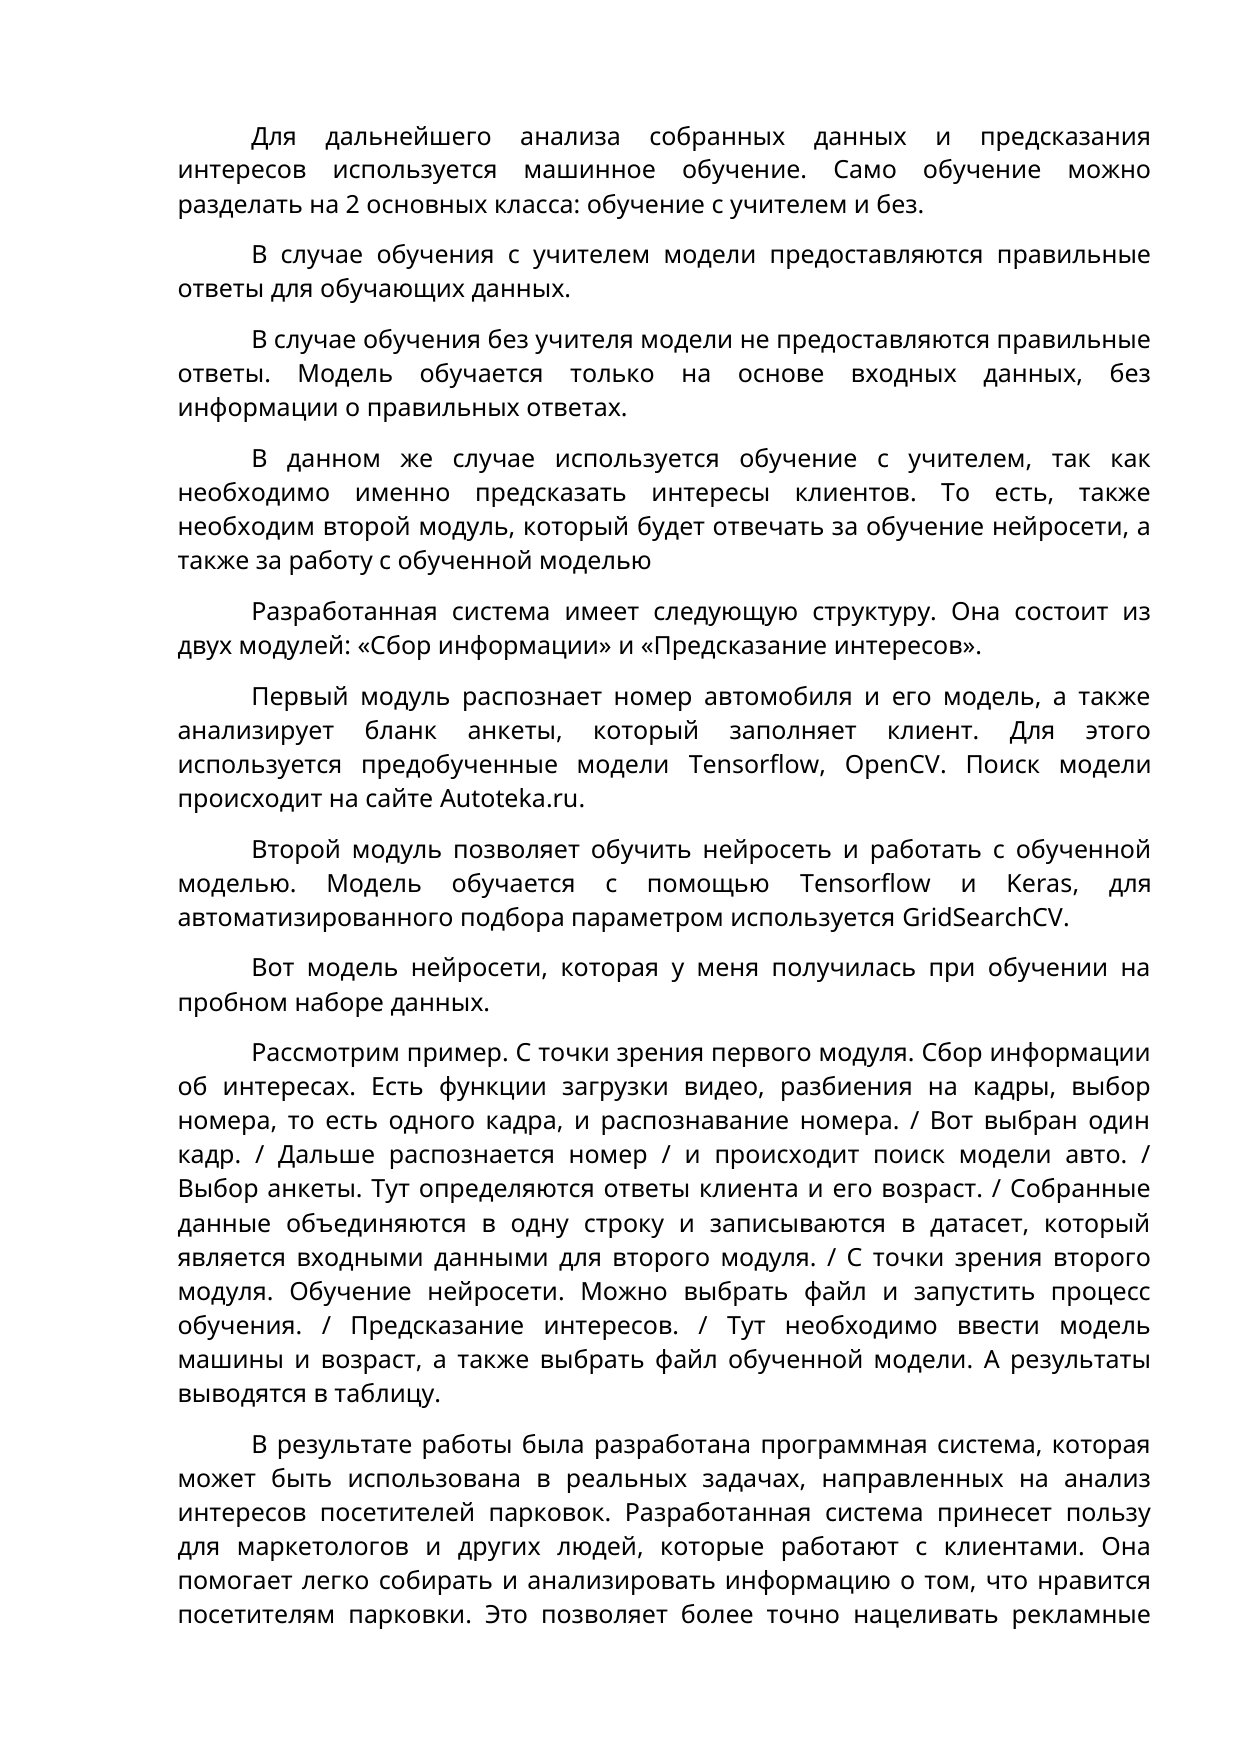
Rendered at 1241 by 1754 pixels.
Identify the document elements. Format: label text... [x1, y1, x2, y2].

text Второй модуль позволяет обучить нейросеть и работать с обученной моделью. Модель обучается с помощью Tensorflow и Keras, для автоматизированного подбора параметром используется GridSearchCV. [177, 831, 1152, 933]
text Разработанная система имеет следующую структуру. Она состоит из двух модулей: «Сбор информации» и «Предсказание интересов». [177, 593, 1152, 662]
text В случае обучения без учителя модели не предоставляются правильные ответы. Модель обучается только на основе входных данных, без информации о правильных ответах. [177, 322, 1152, 424]
text Первый модуль распознает номер автомобиля и его модель, а также анализирует бланк анкеты, который заполняет клиент. Для этого используется предобученные модели Tensorflow, OpenCV. Поиск модели происходит на сайте Autoteka.ru. [177, 678, 1152, 814]
text В данном же случае используется обучение с учителем, так как необходимо именно предсказать интересы клиентов. То есть, также необходим второй модуль, который будет отвечать за обучение нейросети, а также за работу с обученной моделью [177, 441, 1152, 577]
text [177, 118, 1152, 220]
text Вот модель нейросети, которая у меня получилась при обучении на пробном наборе данных. [177, 950, 1152, 1018]
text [177, 1426, 1152, 1631]
text В случае обучения с учителем модели предоставляются правильные ответы для обучающих данных. [177, 237, 1152, 305]
text Рассмотрим пример. С точки зрения первого модуля. Сбор информации об интересах. Есть функции загрузки видео, разбиения на кадры, выбор номера, то есть одного кадра, и распознавание номера. / Вот выбран один кадр. / Дальше распознается номер / и происходит поиск модели авто. / Выбор анкеты. Тут определяются ответы клиента и его возраст. / Собранные данные объединяются в одну строку и записываются в датасет, который является входными данными для второго модуля. / С точки зрения второго модуля. Обучение нейросети. Можно выбрать файл и запустить процесс обучения. / Предсказание интересов. / Тут необходимо ввести модель машины и возраст, а также выбрать файл обученной модели. А результаты выводятся в таблицу. [177, 1035, 1152, 1409]
